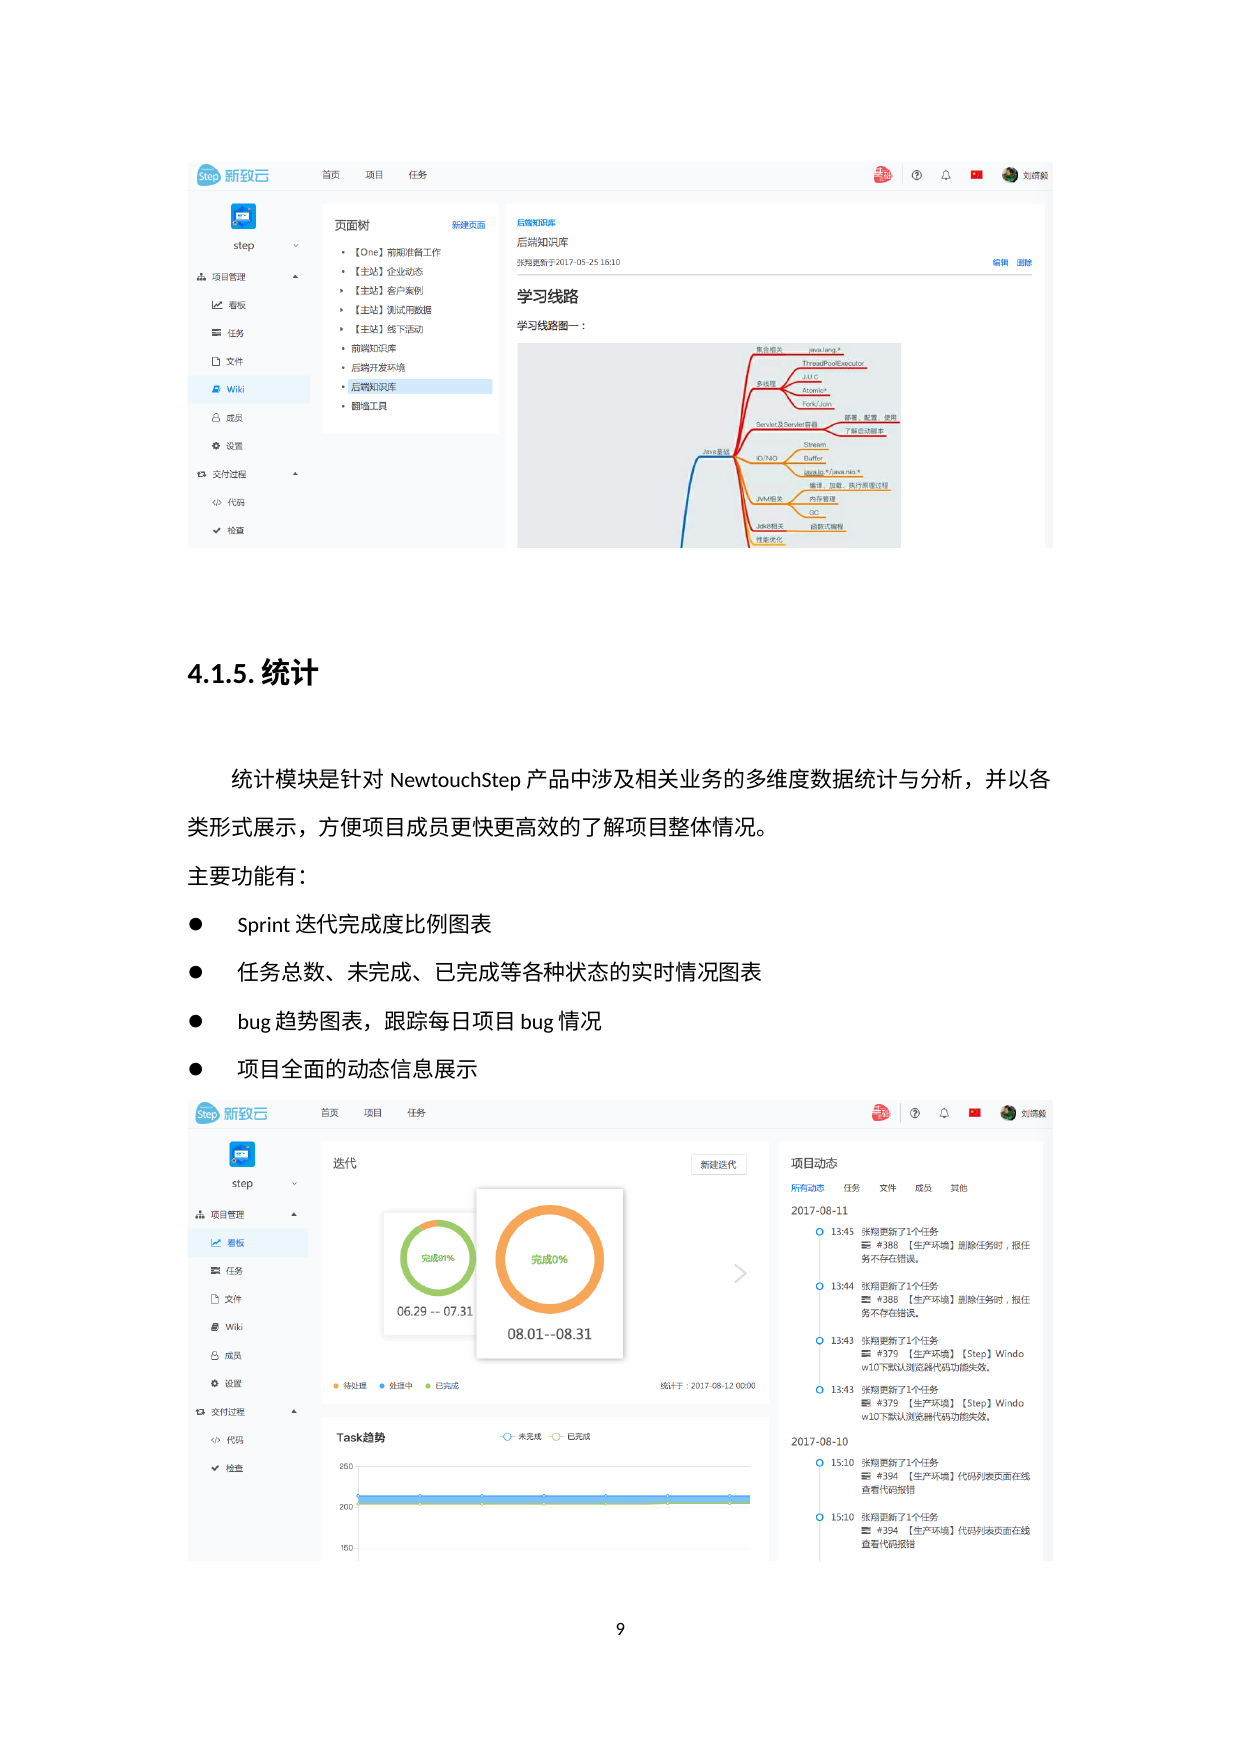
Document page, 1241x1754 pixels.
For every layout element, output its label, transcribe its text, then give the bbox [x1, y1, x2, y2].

subtitle 统计 [187, 638, 1053, 703]
list Sprint迭代完成度比例图表 [187, 907, 1053, 939]
text 统计模块是针对 NewtouchStep 产品中涉及相关业务的多维度数据统计与分析，并以各类形式展示，方便项目成员更快更高效的了解项目整体情况。 [187, 761, 1053, 842]
list bug趋势图表，跟踪每日项目bug情况 [187, 1003, 1053, 1036]
picture [187, 162, 1053, 548]
picture [187, 1100, 1053, 1561]
list 项目全面的动态信息展示 [187, 1052, 1053, 1084]
list 任务总数、未完成、已完成等各种状态的实时情况图表 [187, 955, 1053, 987]
text 主要功能有： [187, 858, 1053, 891]
